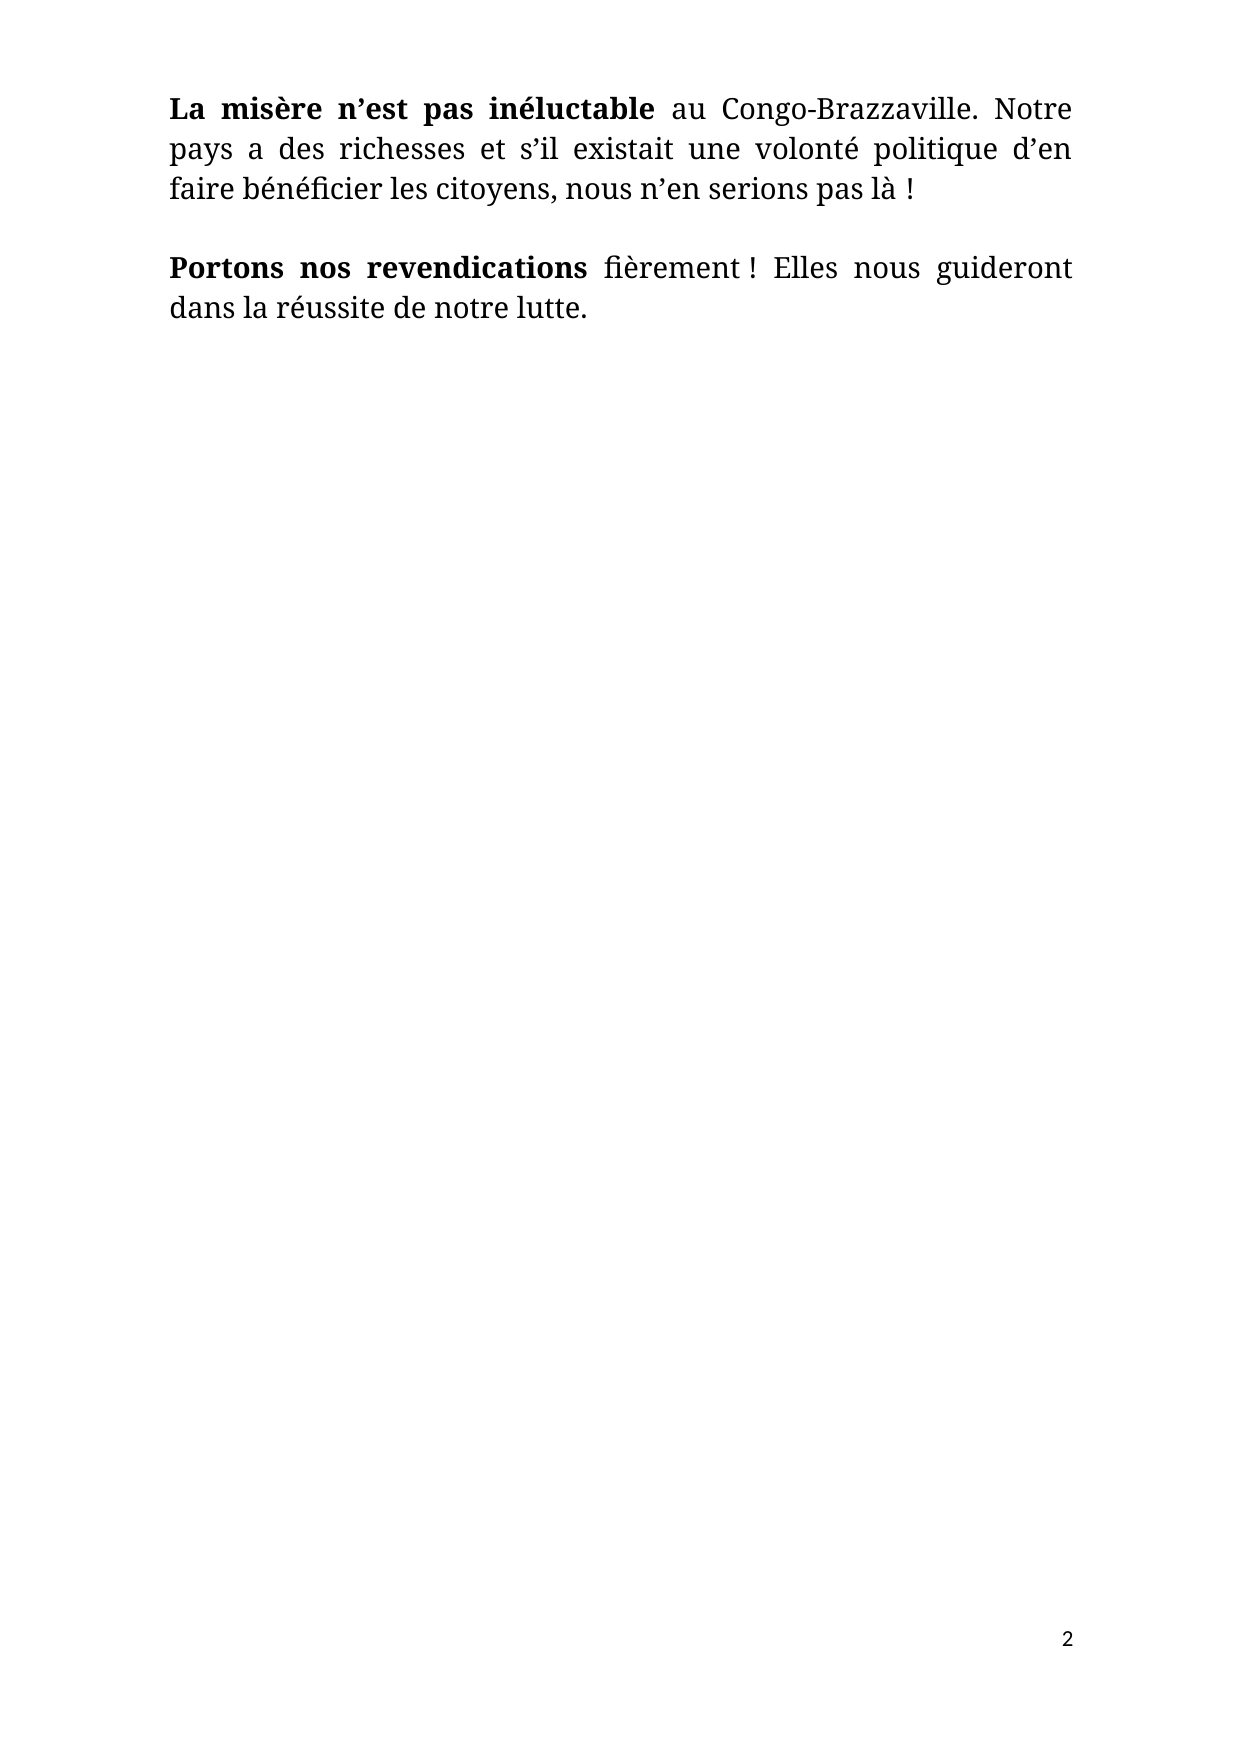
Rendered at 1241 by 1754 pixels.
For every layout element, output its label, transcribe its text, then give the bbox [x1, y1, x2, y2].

text La misère n’est pas inéluctable au Congo-Brazzaville. Notre pays a des richesses et s’il existait une volonté politique d’en faire bénéficier les citoyens, nous n’en serions pas là ! [169, 89, 1073, 208]
text Portons nos revendications fièrement ! Elles nous guideront dans la réussite de notre lutte. [169, 247, 1073, 327]
